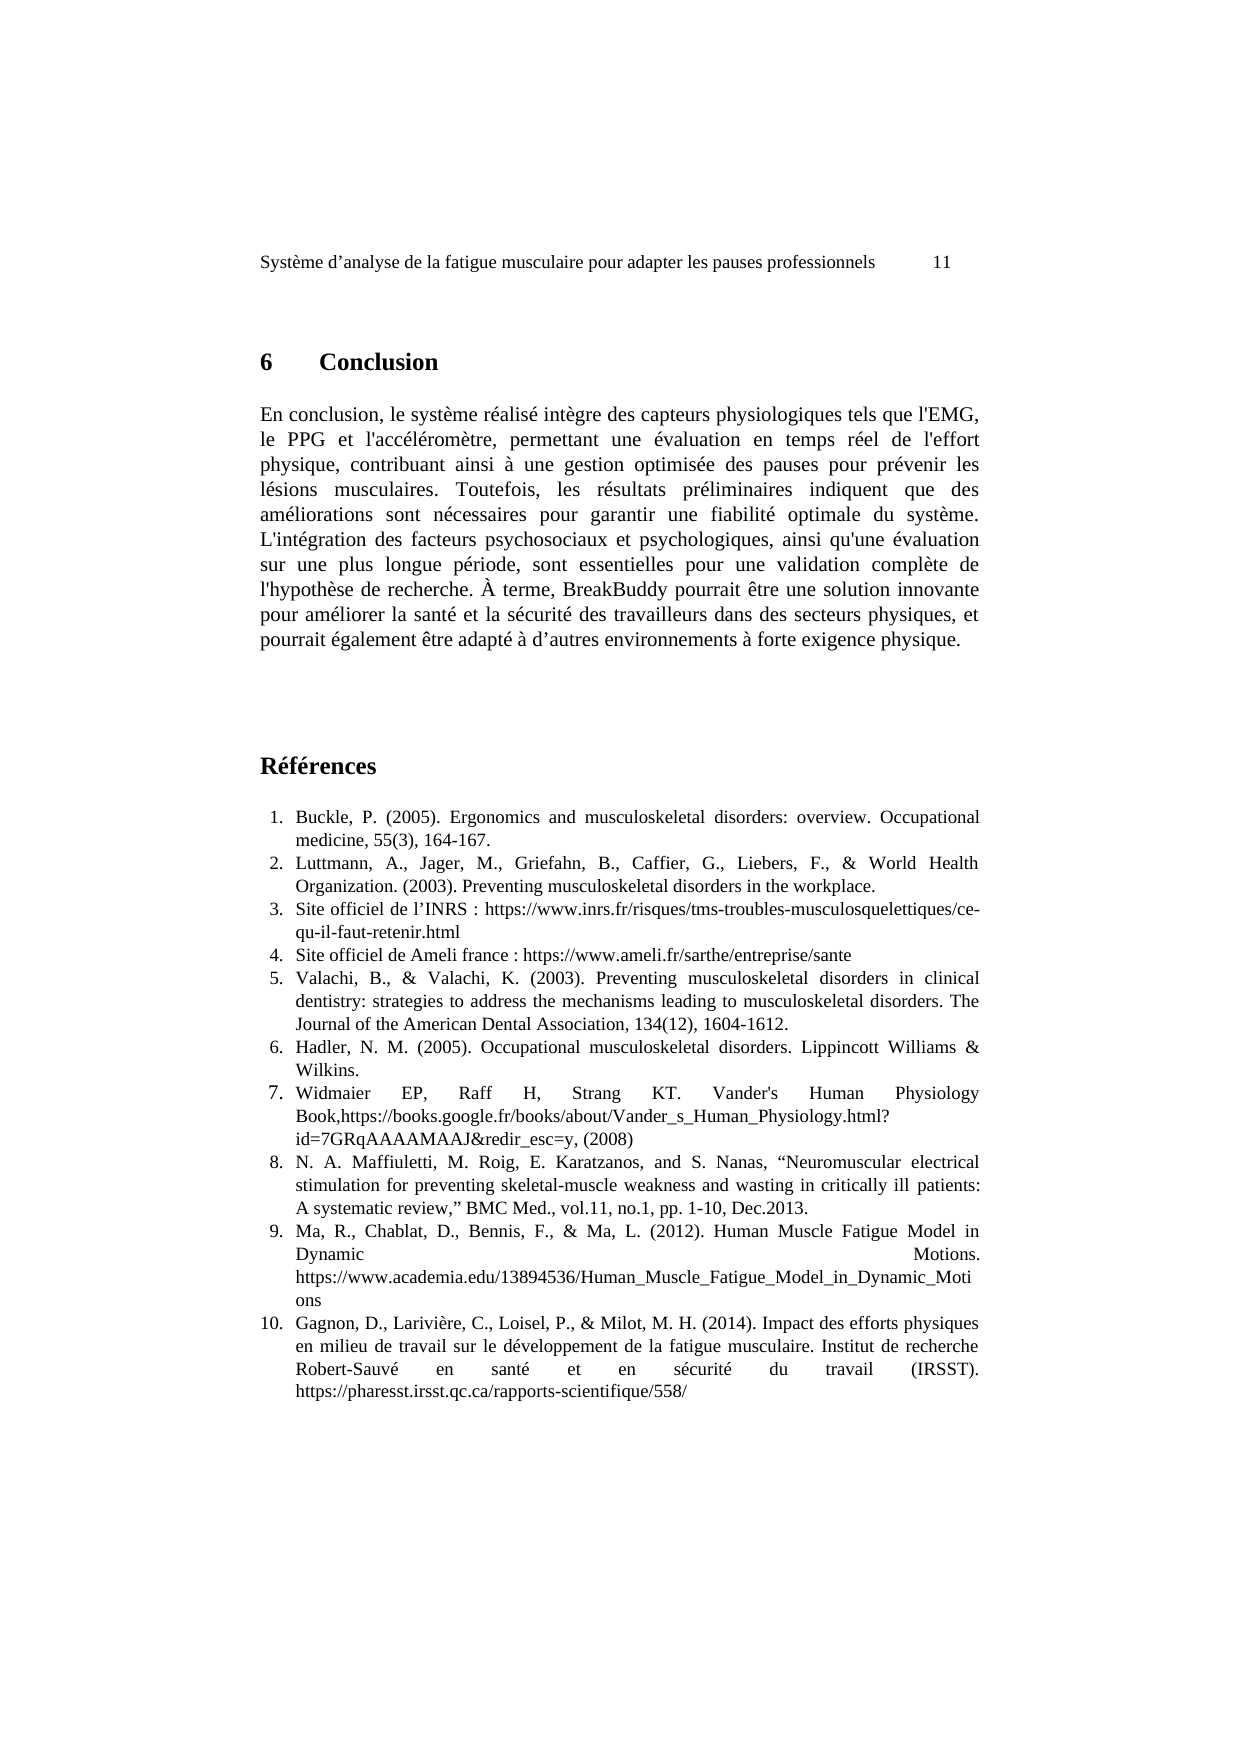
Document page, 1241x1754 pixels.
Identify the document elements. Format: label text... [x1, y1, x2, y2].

text Hadler, N. M. (2005). Occupational musculoskeletal disorders. Lippincott Williams & Wilkins. [283, 1034, 980, 1080]
text Valachi, B., & Valachi, K. (2003). Preventing musculoskeletal disorders in clinical dentistry: strategies to address the mechanisms leading to musculoskeletal disorders. The Journal of the American Dental Association, 134(12), 1604-1612. [283, 965, 980, 1034]
text Gagnon, D., Larivière, C., Loisel, P., & Milot, M. H. (2014). Impact des efforts physiques en milieu de travail sur le développement de la fatigue musculaire. Institut de recherche Robert-Sauvé en santé et en sécurité du travail (IRSST). https://pharesst.irsst.qc.ca/rapports-scientifique/558/ [283, 1310, 980, 1402]
subtitle Références [260, 749, 980, 780]
text Ma, R., Chablat, D., Bennis, F., & Ma, L. (2012). Human Muscle Fatigue Model in Dynamic Motions. https://www.academia.edu/13894536/Human_Muscle_Fatigue_Model_in_Dynamic_Motions [283, 1219, 980, 1310]
text Buckle, P. (2005). Ergonomics and musculoskeletal disorders: overview. Occupational medicine, 55(3), 164-167. [283, 805, 980, 851]
text Widmaier EP, Raff H, Strang KT. Vander's Human Physiology Book,https://books.google.fr/books/about/Vander_s_Human_Physiology.html?id=7GRqAAAAMAAJ&redir_esc=y, (2008) [283, 1080, 980, 1150]
text Luttmann, A., Jager, M., Griefahn, B., Caffier, G., Liebers, F., & World Health Organization. (2003). Preventing musculoskeletal disorders in the workplace. [283, 851, 980, 897]
text Site officiel de l’INRS : https://www.inrs.fr/risques/tms-troubles-musculosquelettiques/ce-qu-il-faut-retenir.html [283, 897, 980, 942]
text En conclusion, le système réalisé intègre des capteurs physiologiques tels que l'EMG, le PPG et l'accéléromètre, permettant une évaluation en temps réel de l'effort physique, contribuant ainsi à une gestion optimisée des pauses pour prévenir les lésions musculaires. Toutefois, les résultats préliminaires indiquent que des améliorations sont nécessaires pour garantir une fiabilité optimale du système. L'intégration des facteurs psychosociaux et psychologiques, ainsi qu'une évaluation sur une plus longue période, sont essentielles pour une validation complète de l'hypothèse de recherche. À terme, BreakBuddy pourrait être une solution innovante pour améliorer la santé et la sécurité des travailleurs dans des secteurs physiques, et pourrait également être adapté à d’autres environnements à forte exigence physique. [260, 401, 980, 651]
subtitle Conclusion [260, 344, 980, 376]
text N. A. Maffiuletti, M. Roig, E. Karatzanos, and S. Nanas, “Neuromuscular electrical stimulation for preventing skeletal-muscle weakness and wasting in critically ill patients: A systematic review,” BMC Med., vol.11, no.1, pp. 1-10, Dec.2013. [283, 1150, 980, 1219]
text Site officiel de Ameli france : https://www.ameli.fr/sarthe/entreprise/sante [283, 942, 980, 965]
